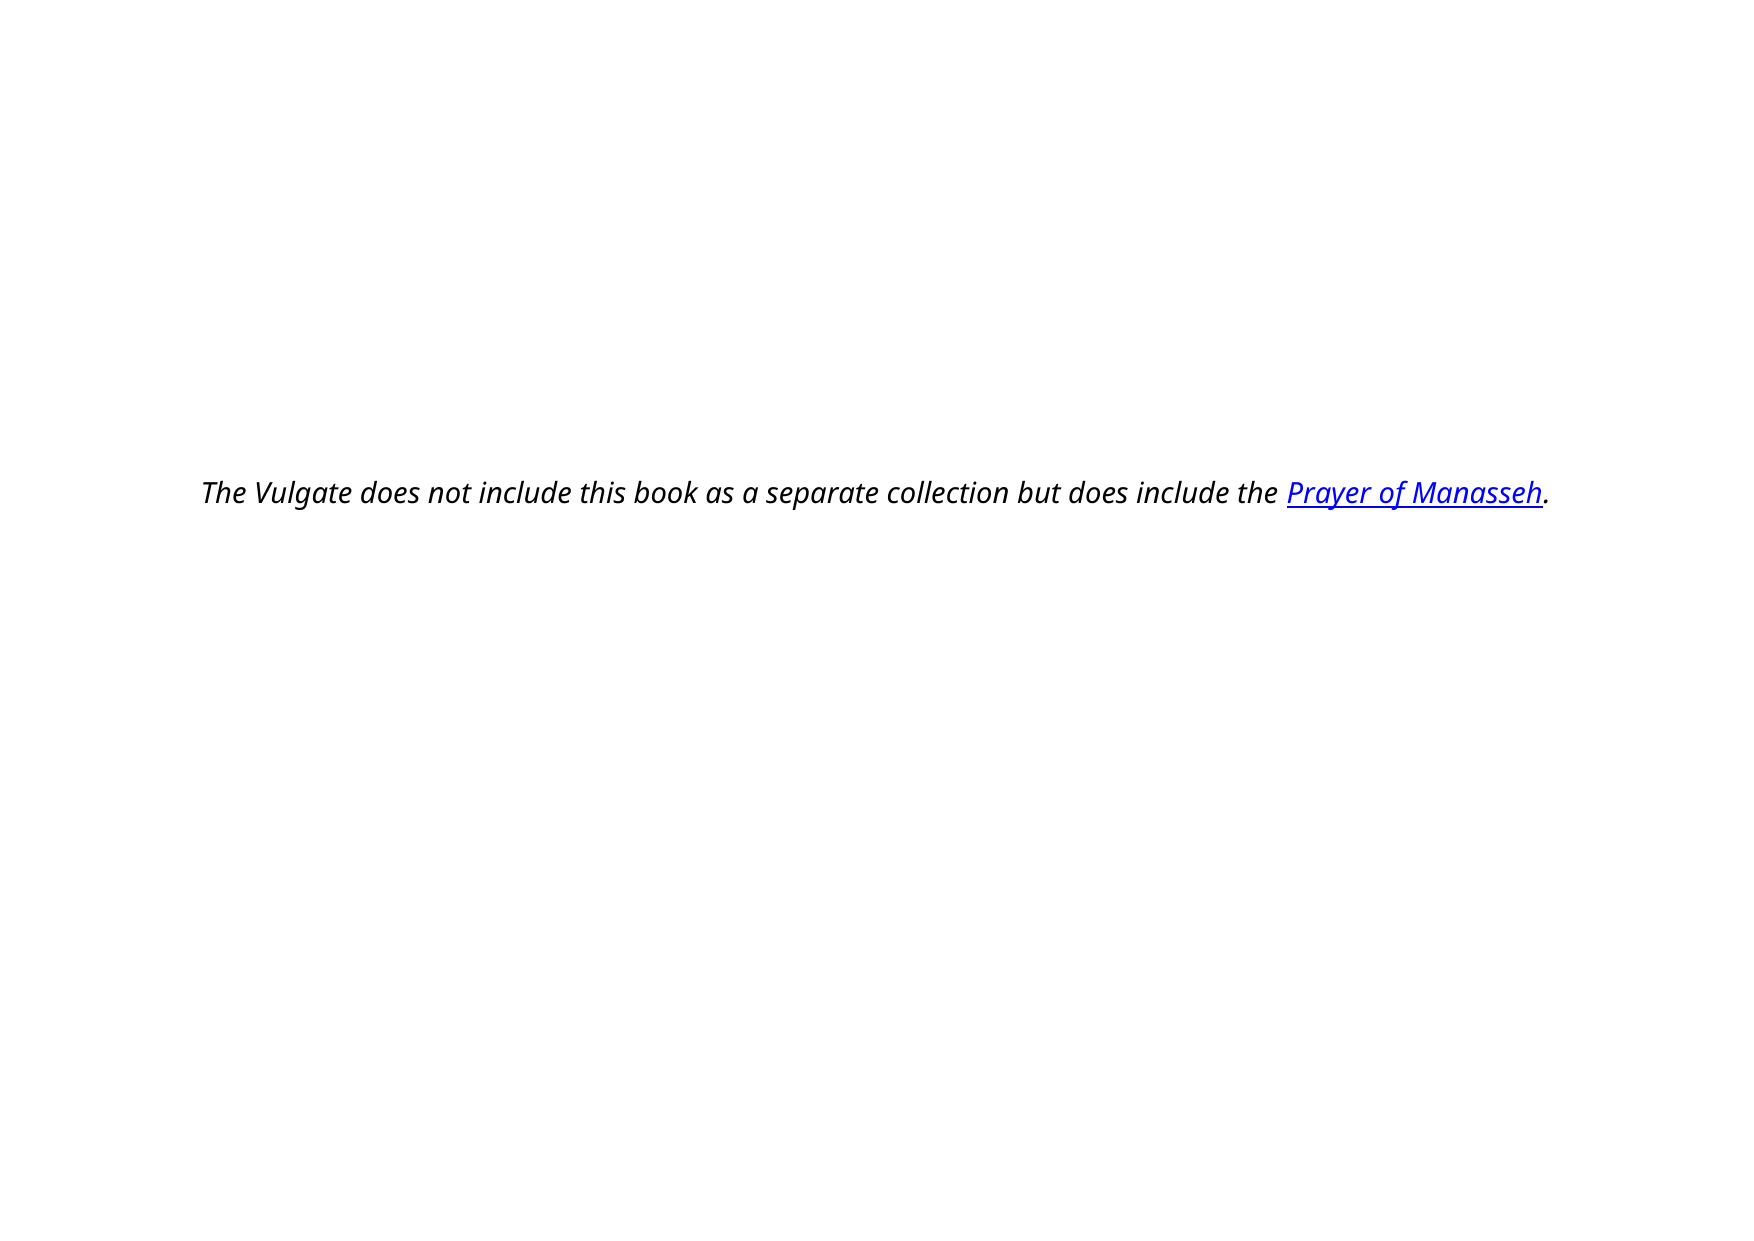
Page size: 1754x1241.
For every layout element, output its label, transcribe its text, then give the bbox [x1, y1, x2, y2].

text The Vulgate does not include this book as a separate collection but does include the Prayer of Manasseh. [148, 473, 1606, 512]
